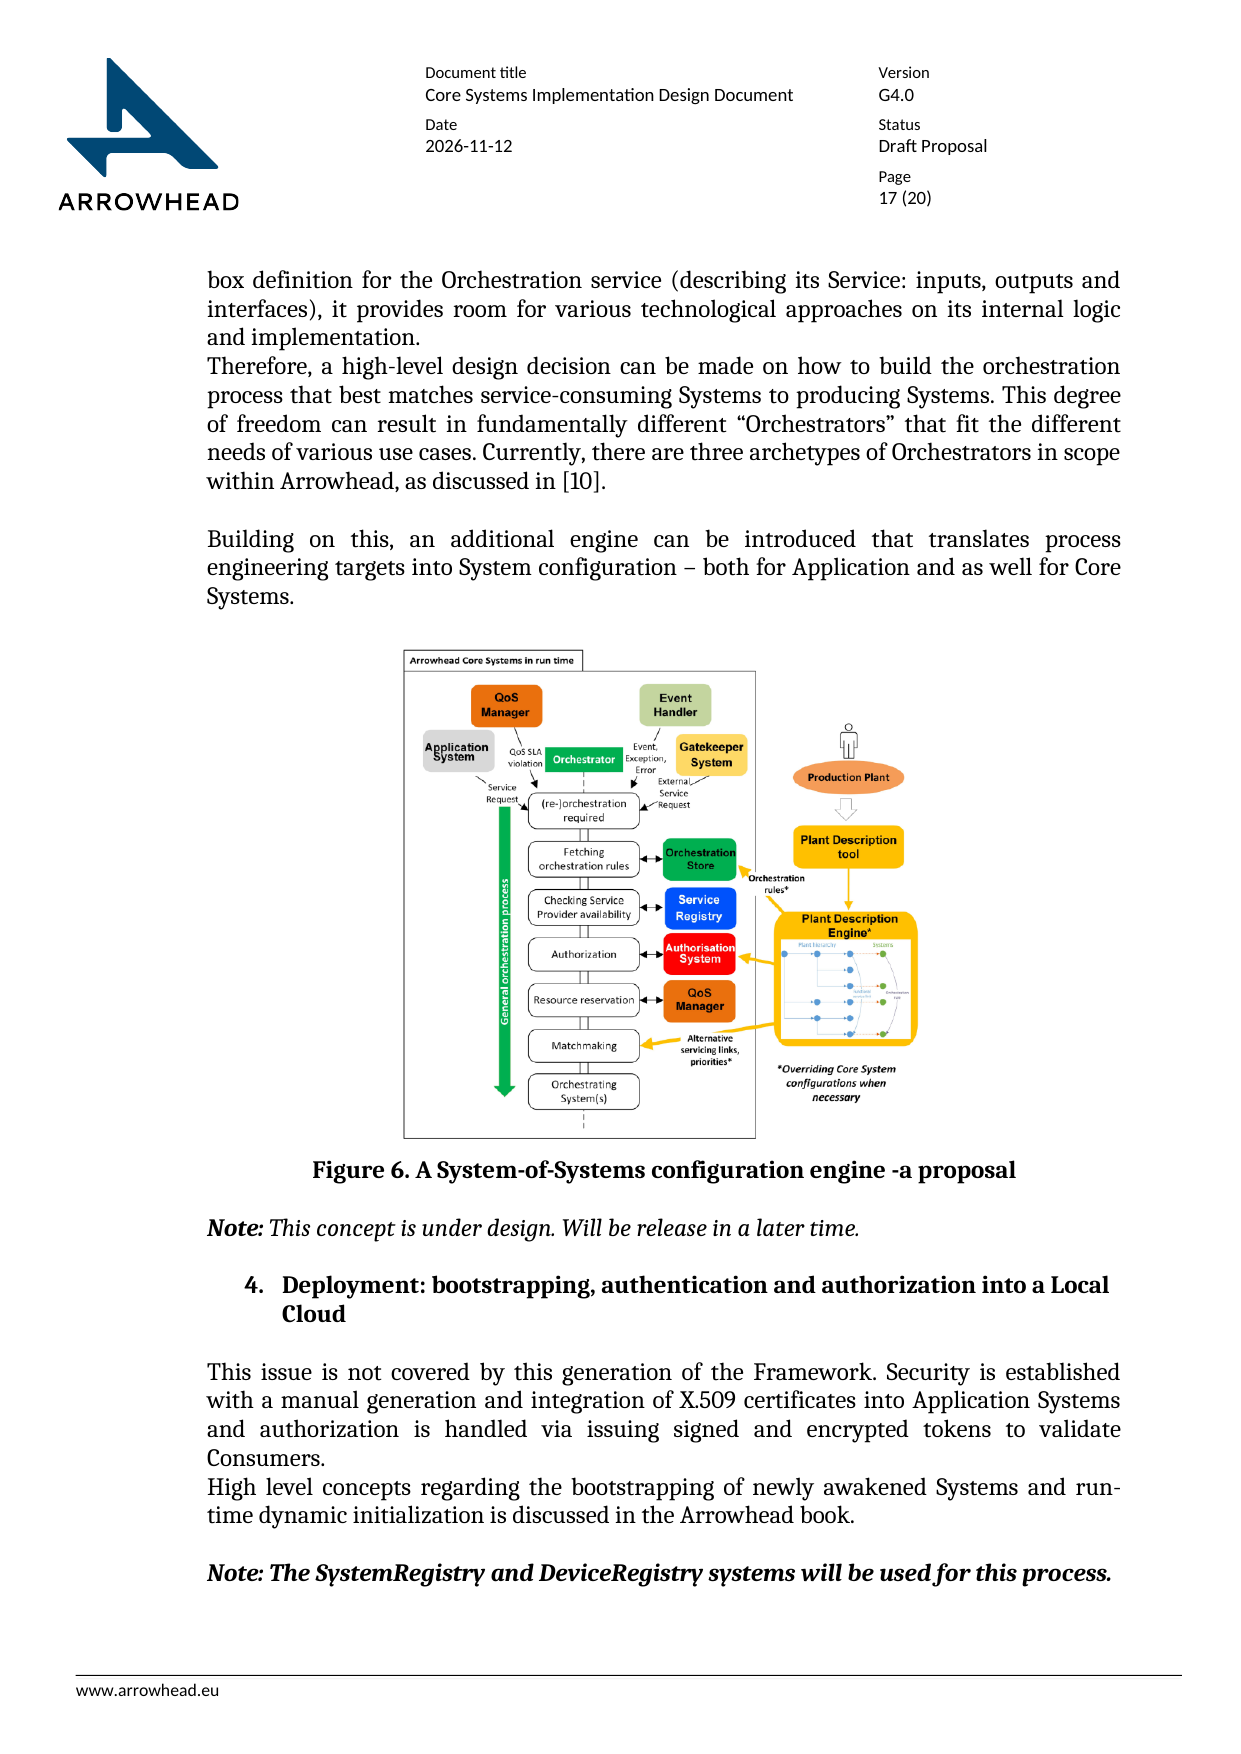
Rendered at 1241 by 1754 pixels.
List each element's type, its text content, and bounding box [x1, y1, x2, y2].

picture [400, 639, 929, 1157]
list Deployment: bootstrapping, authentication and authorization into a Local Cloud [244, 1271, 1122, 1329]
text Note: The SystemRegistry and DeviceRegistry systems will be used for this process. [207, 1559, 1122, 1588]
text Note: This concept is under design. Will be release in a later time. [207, 1214, 1122, 1243]
text High level concepts regarding the bootstrapping of newly awakened Systems and run-time dynamic initialization is discussed in the Arrowhead book. [207, 1473, 1122, 1530]
text Figure 6. A System-of-Systems configuration engine -a proposal [207, 1156, 1122, 1185]
picture [58, 58, 239, 217]
text This issue is not covered by this generation of the Framework. Security is established with a manual generation and integration of X.509 certificates into Application Systems and authorization is handled via issuing signed and encrypted tokens to validate Consumers. [207, 1358, 1122, 1473]
text Building on this, an additional engine can be introduced that translates process engineering targets into System configuration – both for Application and as well for Core Systems. [207, 524, 1122, 611]
text Therefore, a high-level design decision can be made on how to build the orchestration process that best matches service-consuming Systems to producing Systems. This degree of freedom can result in fundamentally different “Orchestrators” that fit the different needs of various use cases. Currently, there are three archetypes of Orchestrators in scope within Arrowhead, as discussed in [10]. [207, 352, 1122, 496]
